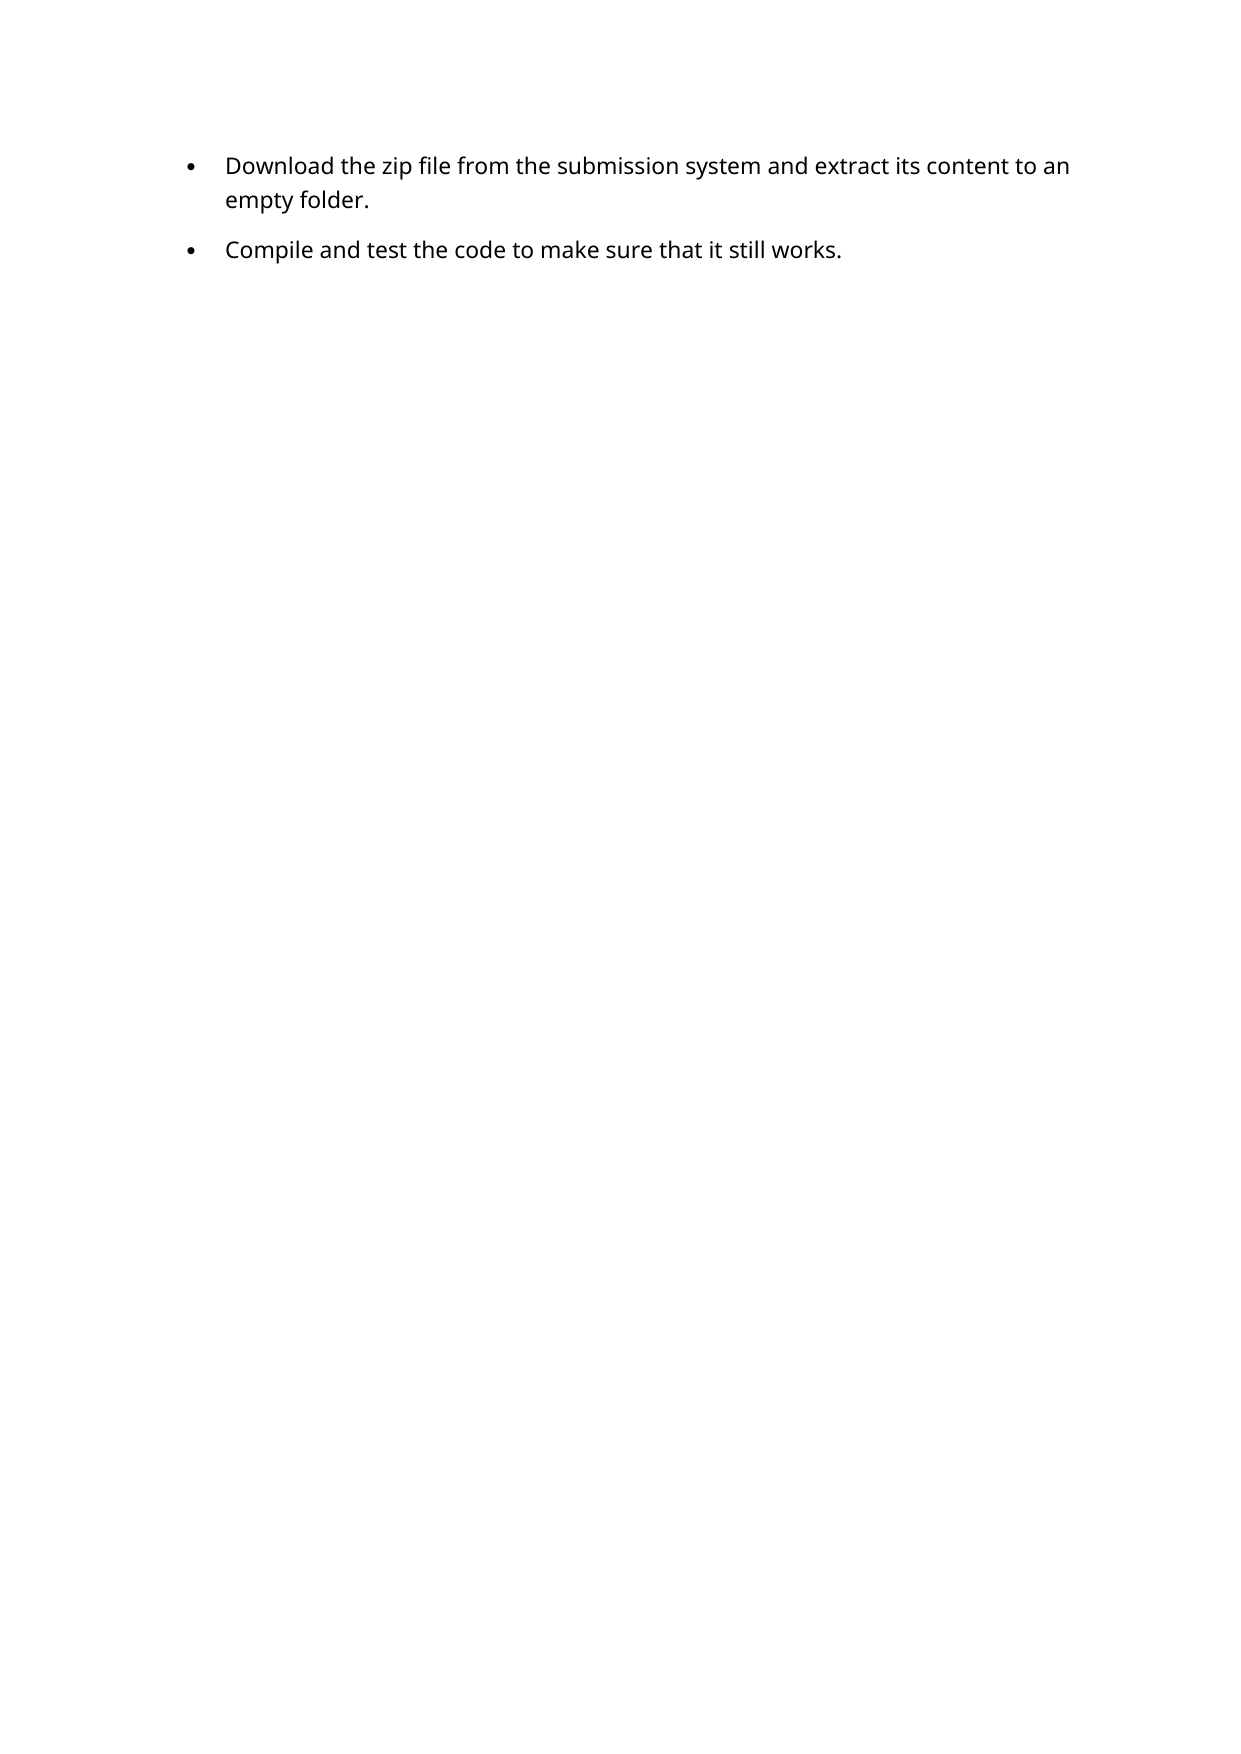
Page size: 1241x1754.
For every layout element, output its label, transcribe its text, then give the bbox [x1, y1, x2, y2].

list Download the zip file from the submission system and extract its content to an empty folder. [187, 150, 1090, 215]
list Compile and test the code to make sure that it still works. [187, 234, 1090, 265]
